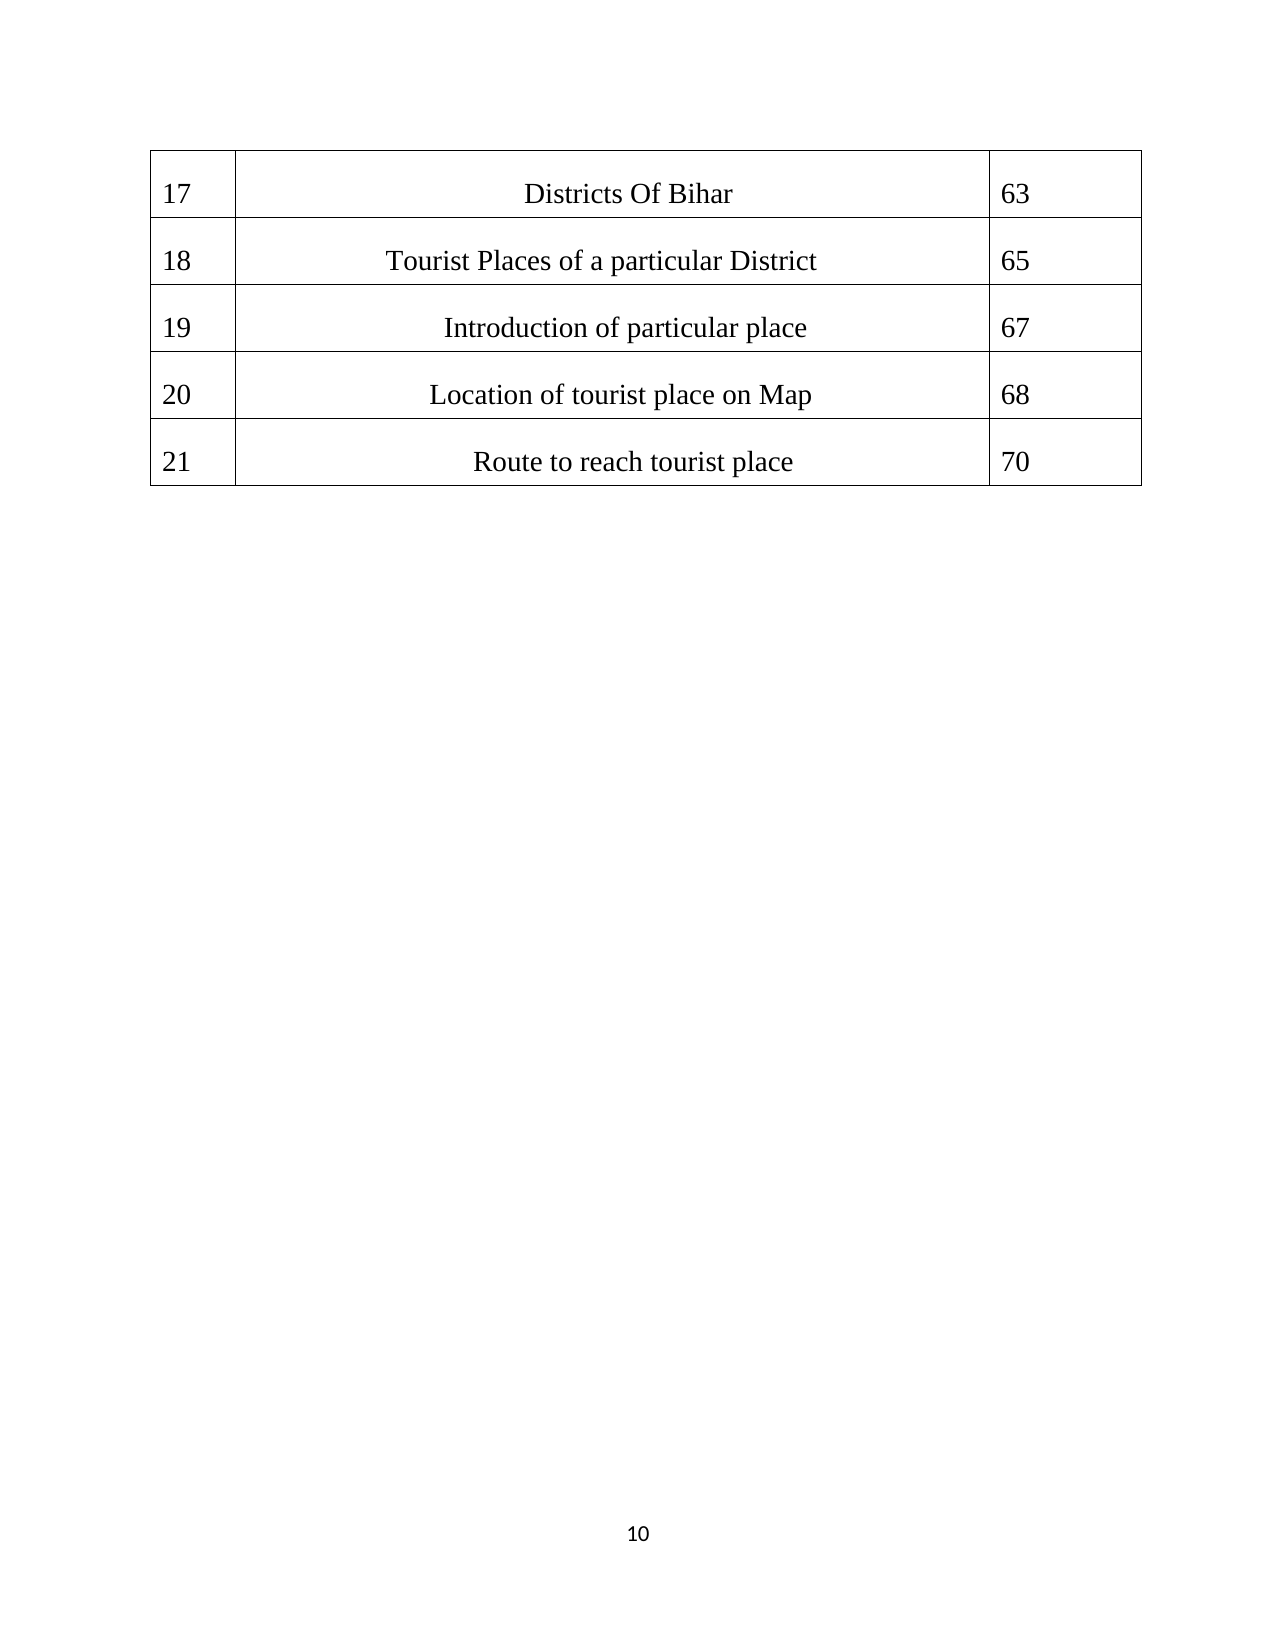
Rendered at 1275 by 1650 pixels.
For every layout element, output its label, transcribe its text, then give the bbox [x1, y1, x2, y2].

table_cell 17 [151, 151, 235, 217]
table_cell 18 [151, 218, 235, 284]
table_cell Districts Of Bihar [236, 151, 989, 217]
table_cell Route to reach tourist place [236, 419, 989, 485]
table_cell Introduction of particular place [236, 285, 989, 351]
table_cell Tourist Places of a particular District [236, 218, 989, 284]
table_cell Location of tourist place on Map [236, 352, 989, 418]
table_cell 68 [990, 352, 1141, 418]
table_cell 20 [151, 352, 235, 418]
table_cell 70 [990, 419, 1141, 485]
table_cell 63 [990, 151, 1141, 217]
table_cell 19 [151, 285, 235, 351]
table_cell 65 [990, 218, 1141, 284]
table_cell 21 [151, 419, 235, 485]
table_cell 67 [990, 285, 1141, 351]
